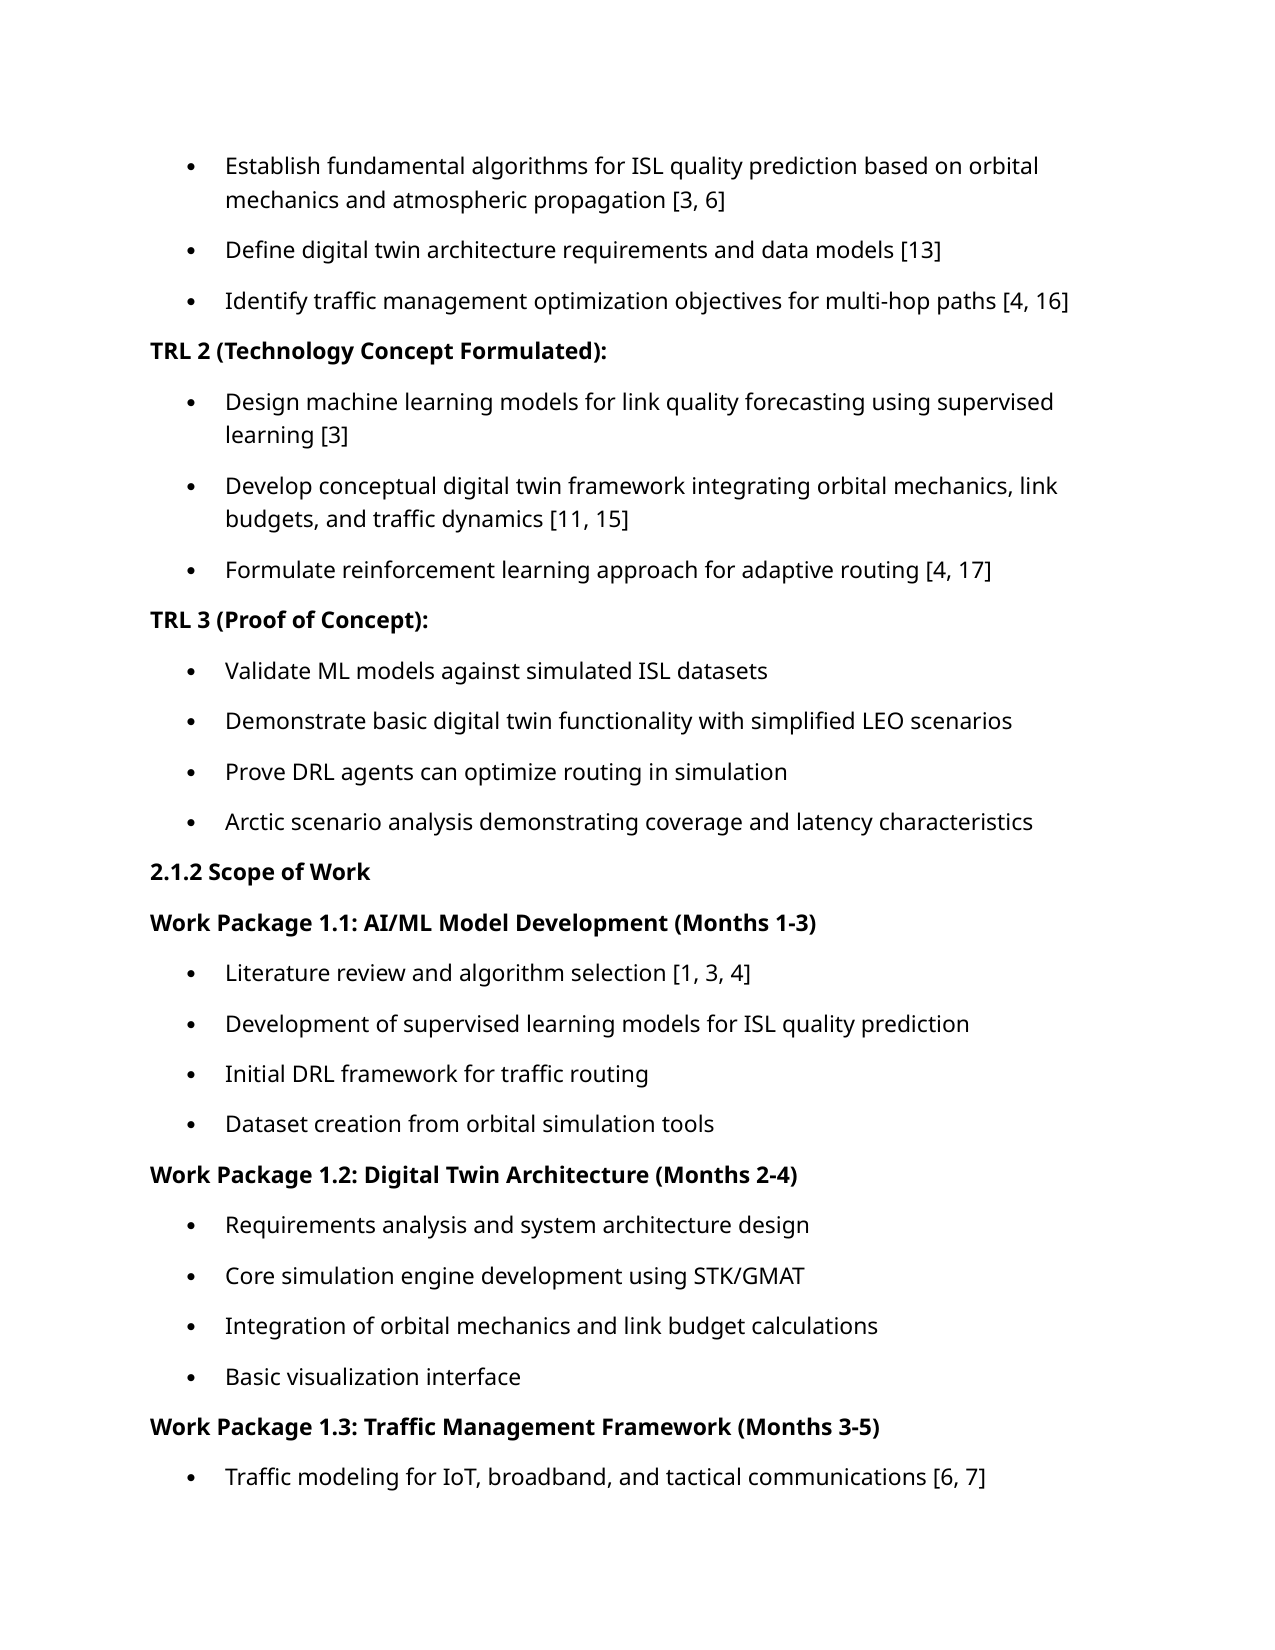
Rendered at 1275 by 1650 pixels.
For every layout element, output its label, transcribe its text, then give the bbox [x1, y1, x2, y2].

list Requirements analysis and system architecture design [187, 1209, 1125, 1240]
list Literature review and algorithm selection [1, 3, 4] [187, 957, 1125, 988]
list Development of supervised learning models for ISL quality prediction [187, 1007, 1125, 1039]
list Prove DRL agents can optimize routing in simulation [187, 755, 1125, 787]
list Establish fundamental algorithms for ISL quality prediction based on orbital mechanics and atmospheric propagation [3, 6] [187, 150, 1125, 215]
list Initial DRL framework for traffic routing [187, 1058, 1125, 1089]
list Demonstrate basic digital twin functionality with simplified LEO scenarios [187, 705, 1125, 736]
text 2.1.2 Scope of Work [150, 856, 1125, 887]
list Dataset creation from orbital simulation tools [187, 1108, 1125, 1139]
list Design machine learning models for link quality forecasting using supervised learning [3] [187, 385, 1125, 450]
list Identify traffic management optimization objectives for multi-hop paths [4, 16] [187, 284, 1125, 316]
list Integration of orbital mechanics and link budget calculations [187, 1310, 1125, 1341]
list Formulate reinforcement learning approach for adaptive routing [4, 17] [187, 554, 1125, 585]
text TRL 2 (Technology Concept Formulated): [150, 335, 1125, 366]
text Work Package 1.3: Traffic Management Framework (Months 3-5) [150, 1411, 1125, 1442]
list Traffic modeling for IoT, broadband, and tactical communications [6, 7] [187, 1461, 1125, 1492]
text TRL 3 (Proof of Concept): [150, 604, 1125, 635]
list Arctic scenario analysis demonstrating coverage and latency characteristics [187, 806, 1125, 837]
text Work Package 1.1: AI/ML Model Development (Months 1-3) [150, 907, 1125, 938]
text Work Package 1.2: Digital Twin Architecture (Months 2-4) [150, 1159, 1125, 1190]
list Develop conceptual digital twin framework integrating orbital mechanics, link budgets, and traffic dynamics [11, 15] [187, 469, 1125, 534]
list Basic visualization interface [187, 1360, 1125, 1392]
list Define digital twin architecture requirements and data models [13] [187, 234, 1125, 265]
list Validate ML models against simulated ISL datasets [187, 654, 1125, 686]
list Core simulation engine development using STK/GMAT [187, 1259, 1125, 1291]
